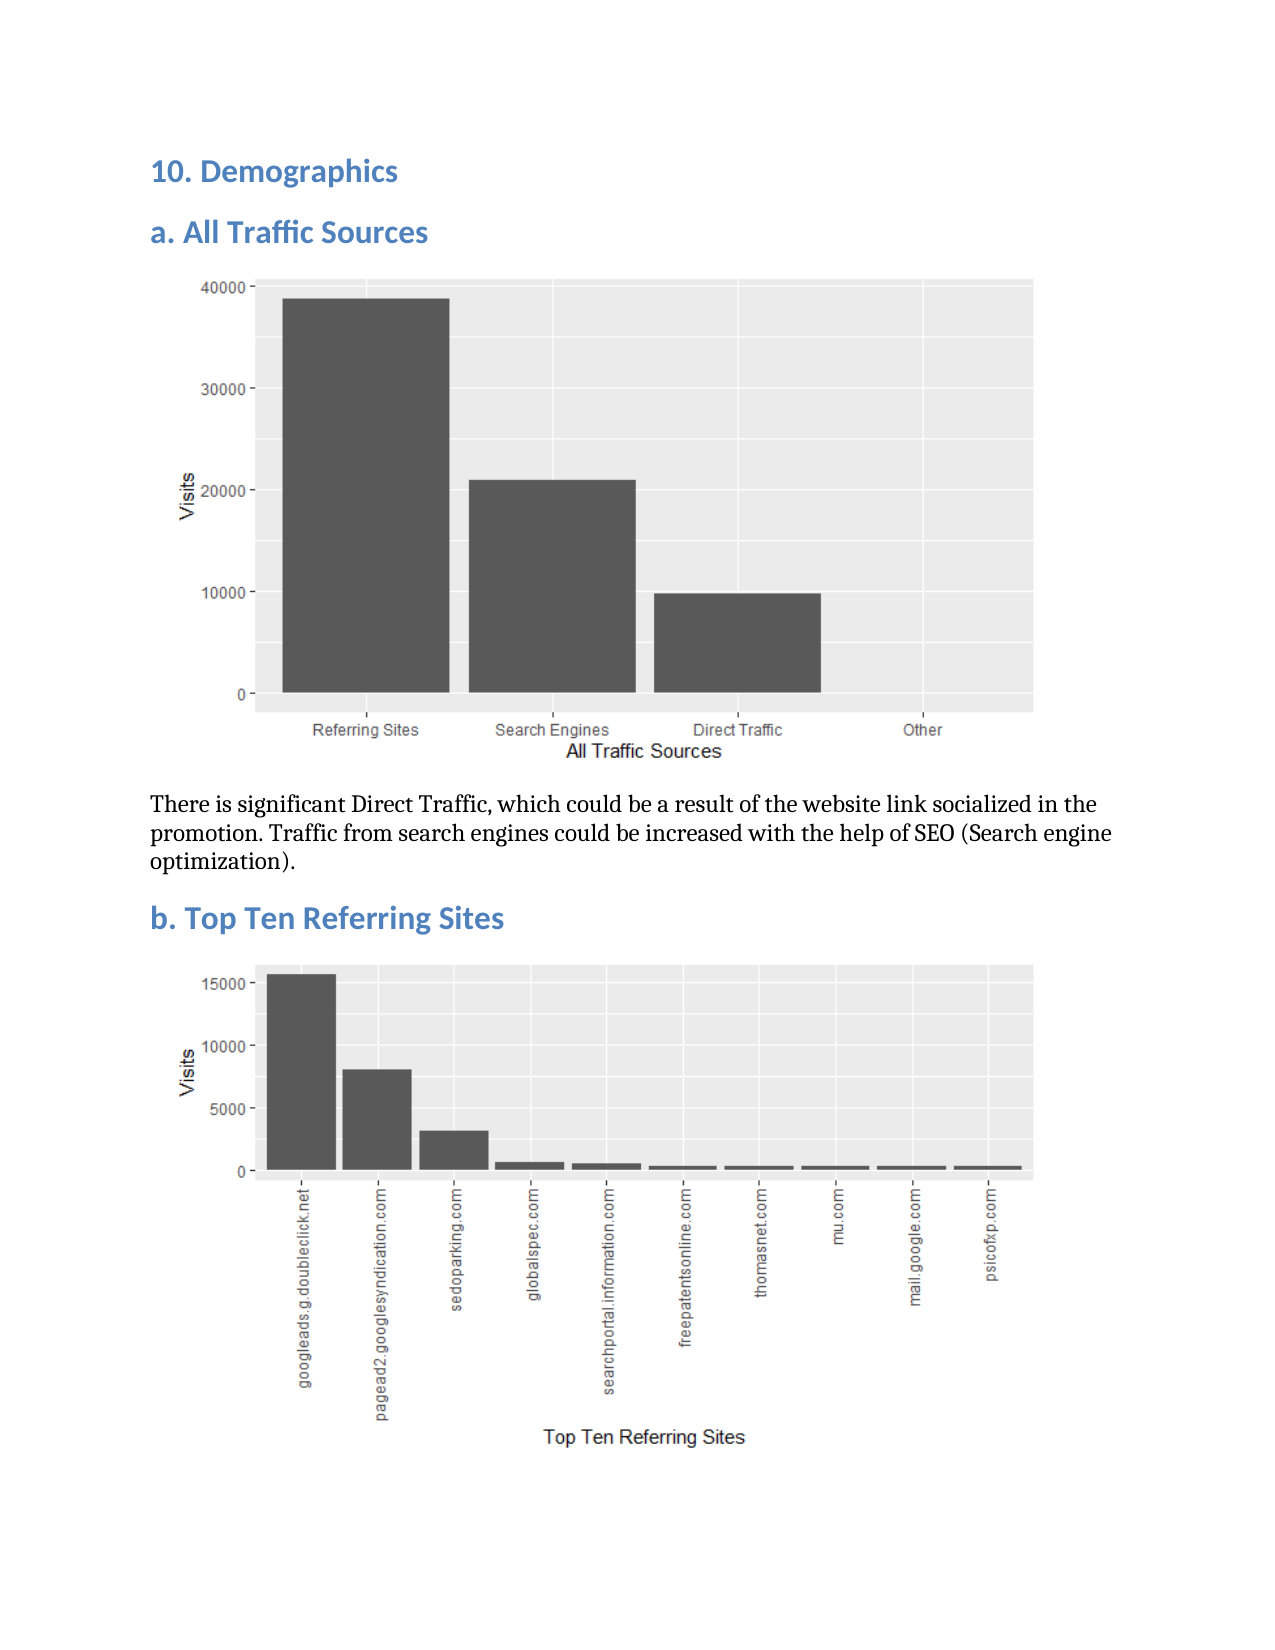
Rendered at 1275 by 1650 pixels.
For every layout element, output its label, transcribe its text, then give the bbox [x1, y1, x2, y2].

subtitle b. Top Ten Referring Sites [150, 897, 1125, 938]
picture [168, 956, 1044, 1457]
subtitle a. All Traffic Sources [150, 212, 1125, 252]
picture [168, 271, 1044, 771]
text There is significant Direct Traffic, which could be a result of the website link socialized in the promotion. Traffic from search engines could be increased with the help of SEO (Search engine optimization). [150, 790, 1125, 876]
subtitle 10. Demographics [150, 150, 1125, 191]
